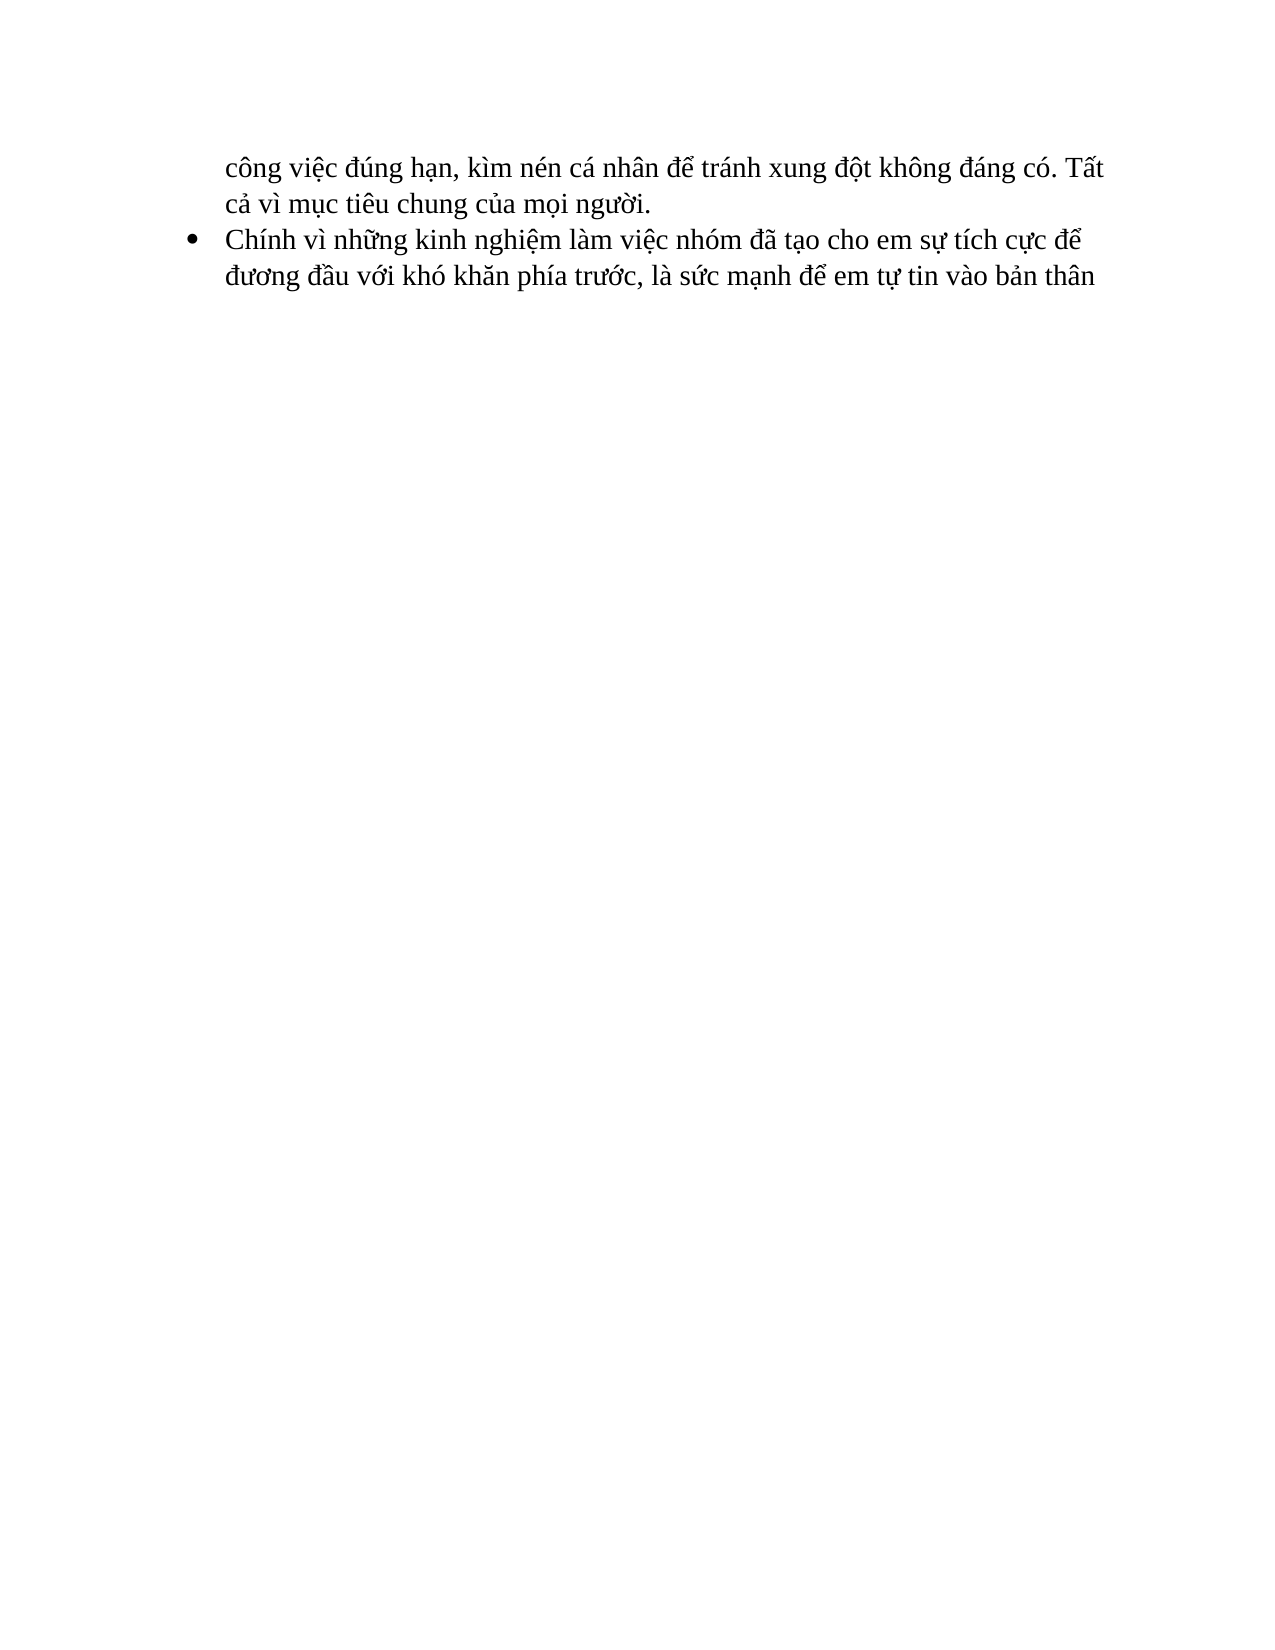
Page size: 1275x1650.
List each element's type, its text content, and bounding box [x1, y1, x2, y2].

list Chính vì những kinh nghiệm làm việc nhóm đã tạo cho em sự tích cực để đương đầu với khó khăn phía trước, là sức mạnh để em tự tin vào bản thân [187, 222, 1125, 292]
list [187, 150, 1125, 220]
